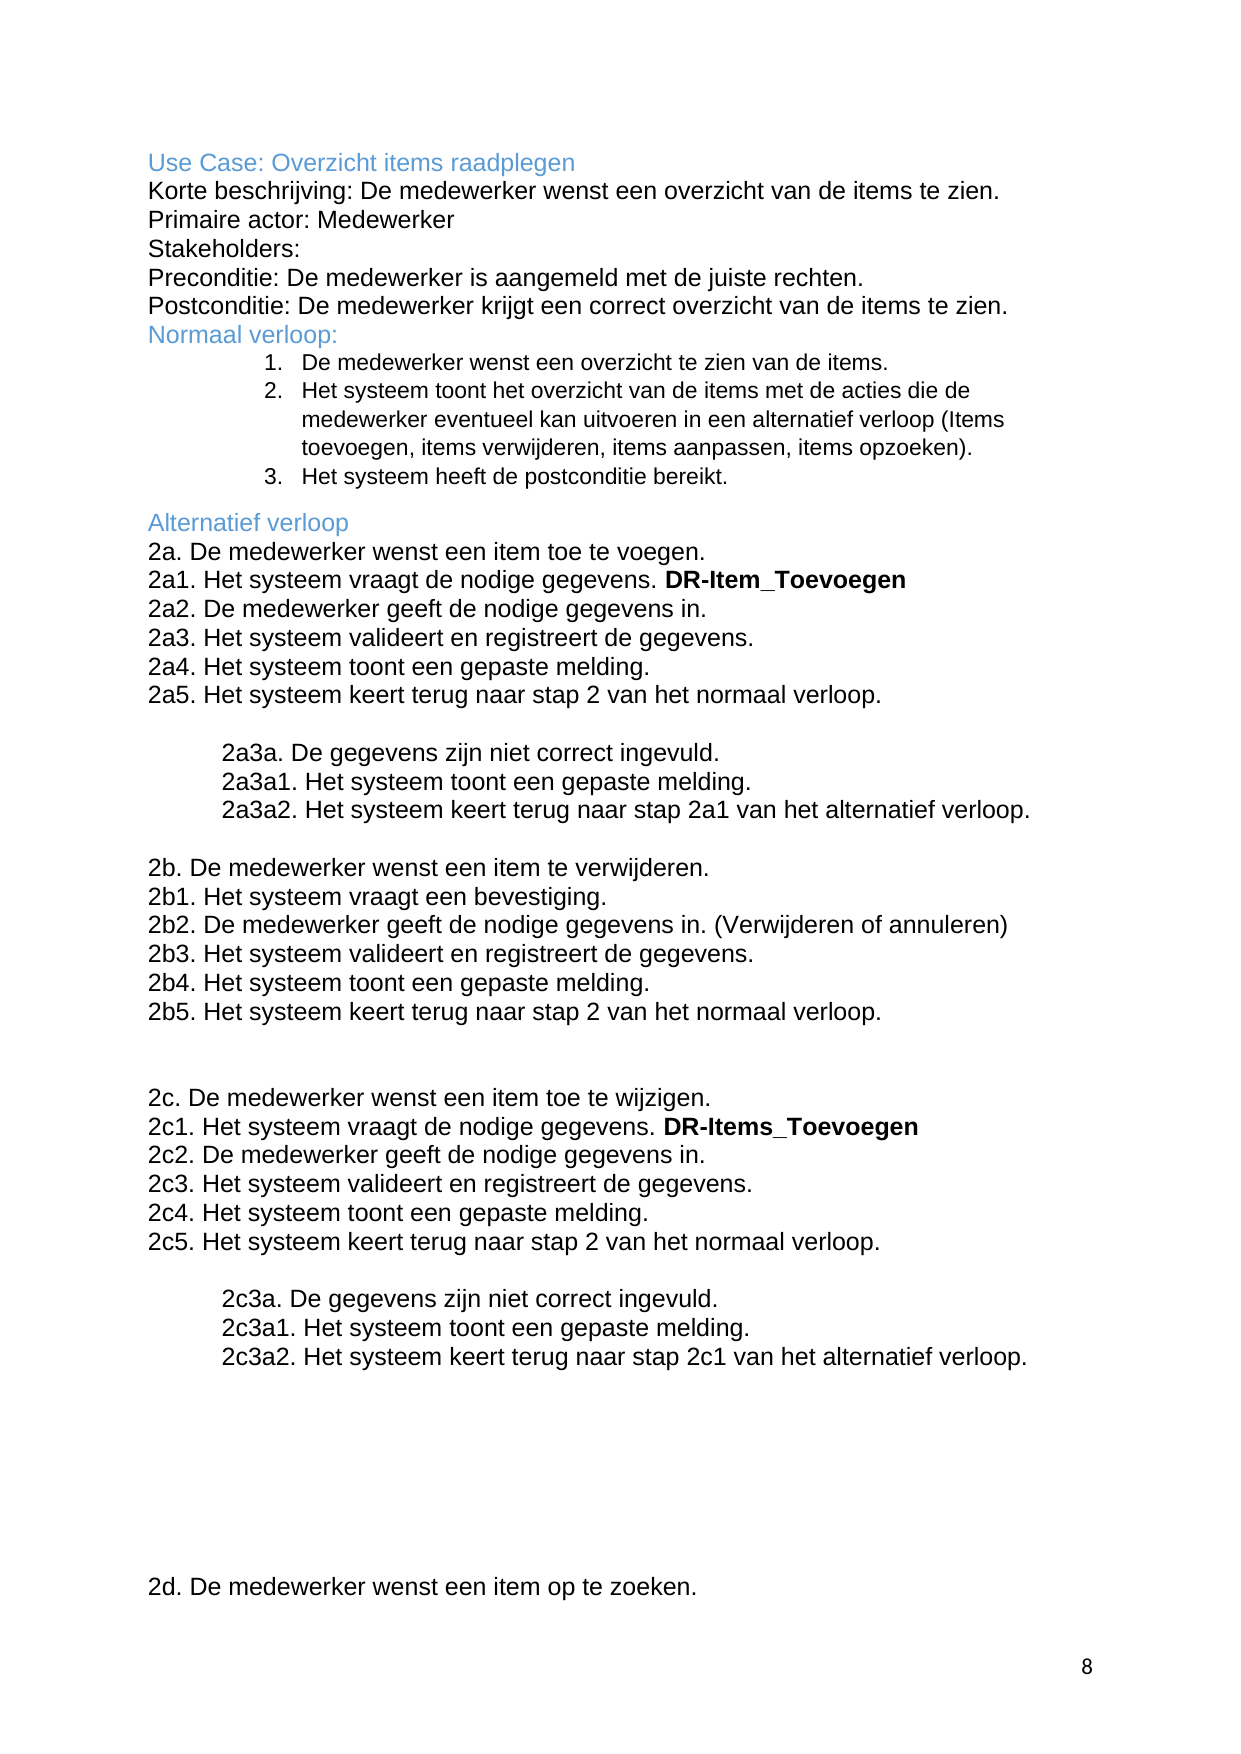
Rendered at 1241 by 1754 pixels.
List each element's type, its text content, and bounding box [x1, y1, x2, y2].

list De medewerker wenst een overzicht te zien van de items. [264, 349, 1093, 375]
text 2a3a. De gegevens zijn niet correct ingevuld. [148, 738, 1093, 766]
text 2a. De medewerker wenst een item toe te voegen. [148, 536, 1093, 565]
text 2c3a1. Het systeem toont een gepaste melding. [148, 1313, 1093, 1341]
text 2b1. Het systeem vraagt een bevestiging. [148, 881, 1093, 910]
text 2c3a2. Het systeem keert terug naar stap 2c1 van het alternatief verloop. [148, 1341, 1093, 1370]
list Het systeem heeft de postconditie bereikt. [264, 463, 1093, 489]
text Primaire actor: Medewerker [148, 205, 1093, 234]
text 2b5. Het systeem keert terug naar stap 2 van het normaal verloop. [148, 996, 1093, 1025]
text 2a3. Het systeem valideert en registreert de gegevens. [148, 623, 1093, 651]
text Preconditie: De medewerker is aangemeld met de juiste rechten. [148, 263, 1093, 291]
text 2d. De medewerker wenst een item op te zoeken. [148, 1571, 1093, 1600]
text 2a2. De medewerker geeft de nodige gegevens in. [148, 594, 1093, 623]
text 2b3. Het systeem valideert en registreert de gegevens. [148, 939, 1093, 968]
text Stakeholders: [148, 234, 1093, 263]
text 2b4. Het systeem toont een gepaste melding. [148, 968, 1093, 996]
text 2c1. Het systeem vraagt de nodige gegevens. DR-Items_Toevoegen [148, 1111, 1093, 1140]
text 2b2. De medewerker geeft de nodige gegevens in. (Verwijderen of annuleren) [148, 910, 1093, 939]
text 2c3a. De gegevens zijn niet correct ingevuld. [148, 1284, 1093, 1313]
text Korte beschrijving: De medewerker wenst een overzicht van de items te zien. [148, 176, 1093, 205]
text 2c5. Het systeem keert terug naar stap 2 van het normaal verloop. [148, 1226, 1093, 1255]
text 2c4. Het systeem toont een gepaste melding. [148, 1198, 1093, 1226]
text 2c2. De medewerker geeft de nodige gegevens in. [148, 1140, 1093, 1169]
text Postconditie: De medewerker krijgt een correct overzicht van de items te zien. [148, 291, 1093, 320]
text 2c3. Het systeem valideert en registreert de gegevens. [148, 1169, 1093, 1198]
text 2c. De medewerker wenst een item toe te wijzigen. [148, 1083, 1093, 1111]
list Het systeem toont het overzicht van de items met de acties die de medewerker eventueel kan uitvoeren in een alternatief verloop (Items toevoegen, items verwijderen, items aanpassen, items opzoeken). [264, 377, 1093, 461]
text 2a3a2. Het systeem keert terug naar stap 2a1 van het alternatief verloop. [148, 795, 1093, 824]
text 2a1. Het systeem vraagt de nodige gegevens. DR-Item_Toevoegen [148, 565, 1093, 594]
text 2a5. Het systeem keert terug naar stap 2 van het normaal verloop. [148, 680, 1093, 709]
text 2a3a1. Het systeem toont een gepaste melding. [148, 766, 1093, 795]
text Normaal verloop: [148, 320, 1093, 349]
text 2b. De medewerker wenst een item te verwijderen. [148, 853, 1093, 881]
text 2a4. Het systeem toont een gepaste melding. [148, 651, 1093, 680]
text Alternatief verloop [148, 508, 1093, 536]
text Use Case: Overzicht items raadplegen [148, 148, 1093, 176]
